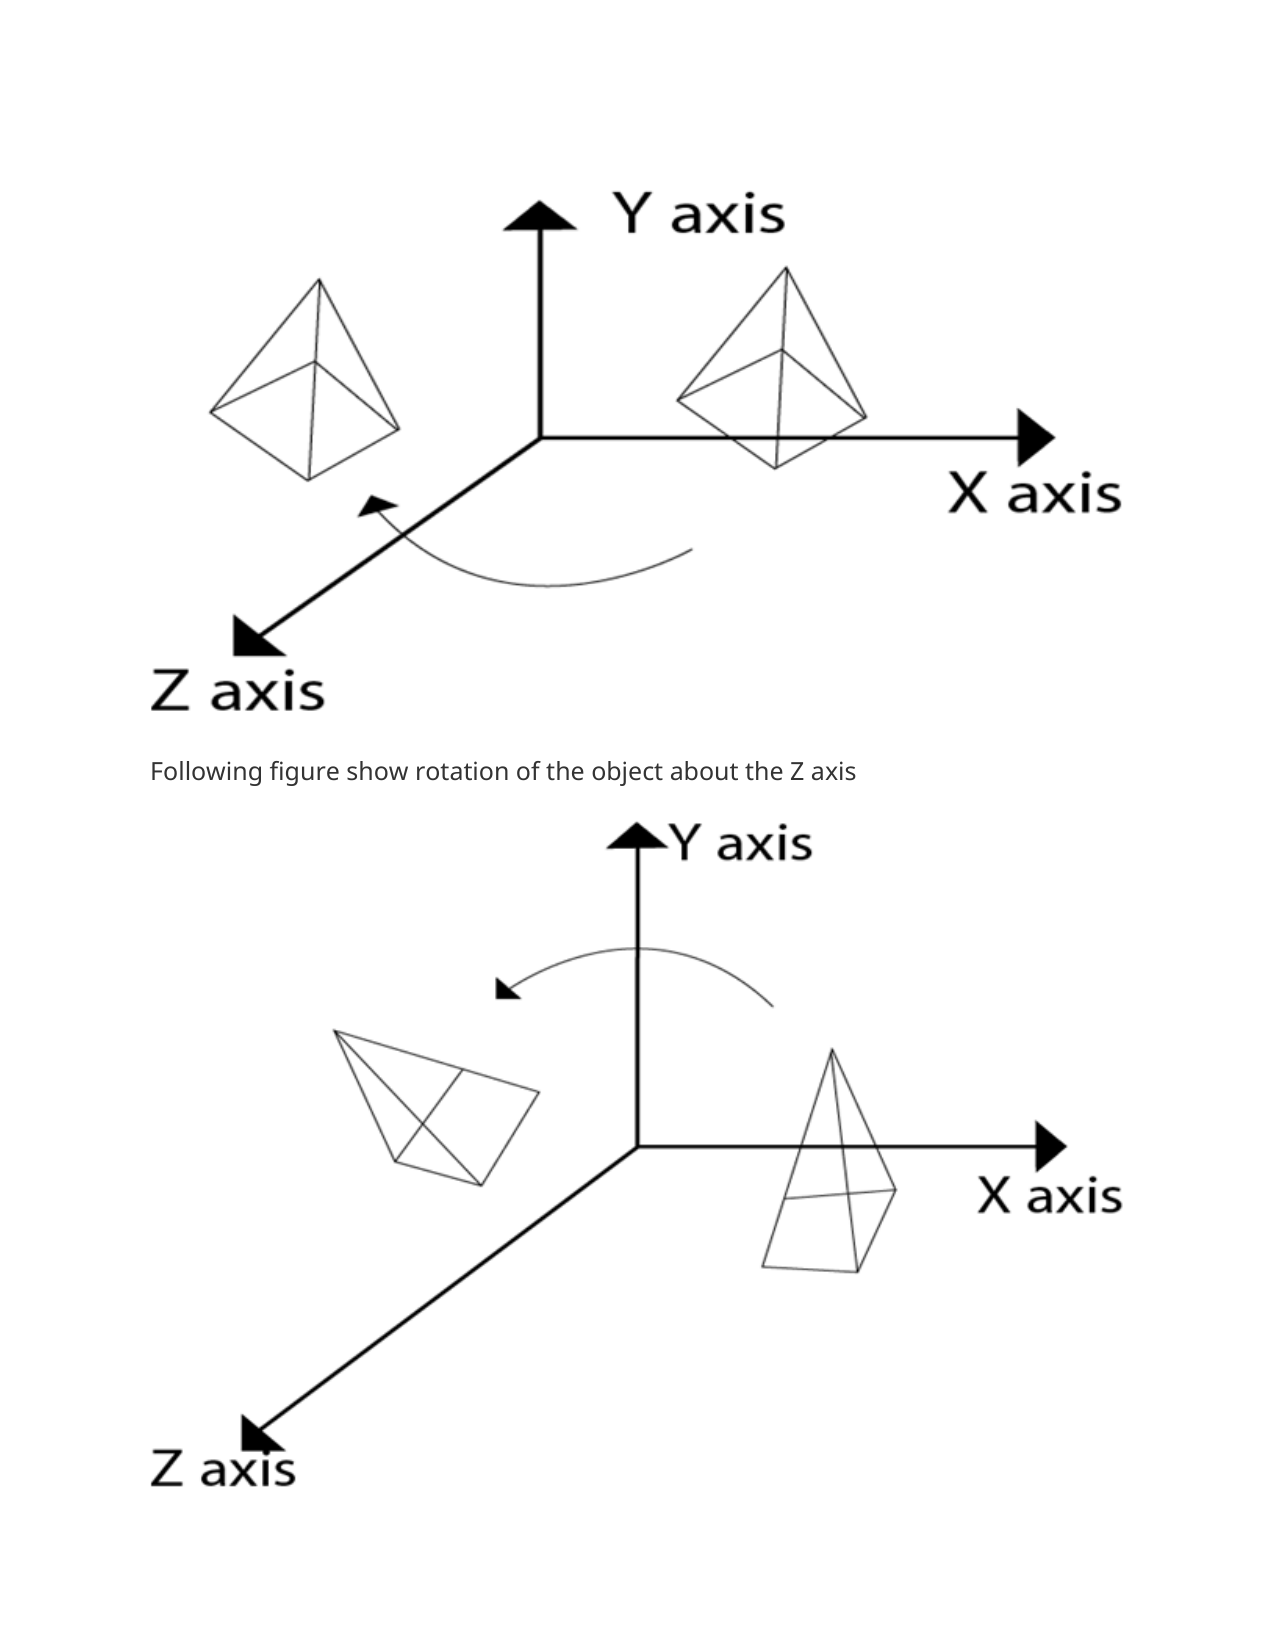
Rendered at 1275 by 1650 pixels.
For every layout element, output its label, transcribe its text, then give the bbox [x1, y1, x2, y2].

text Following figure show rotation of the object about the Z axis [150, 754, 1125, 788]
picture [150, 817, 1125, 1499]
picture [150, 184, 1125, 725]
